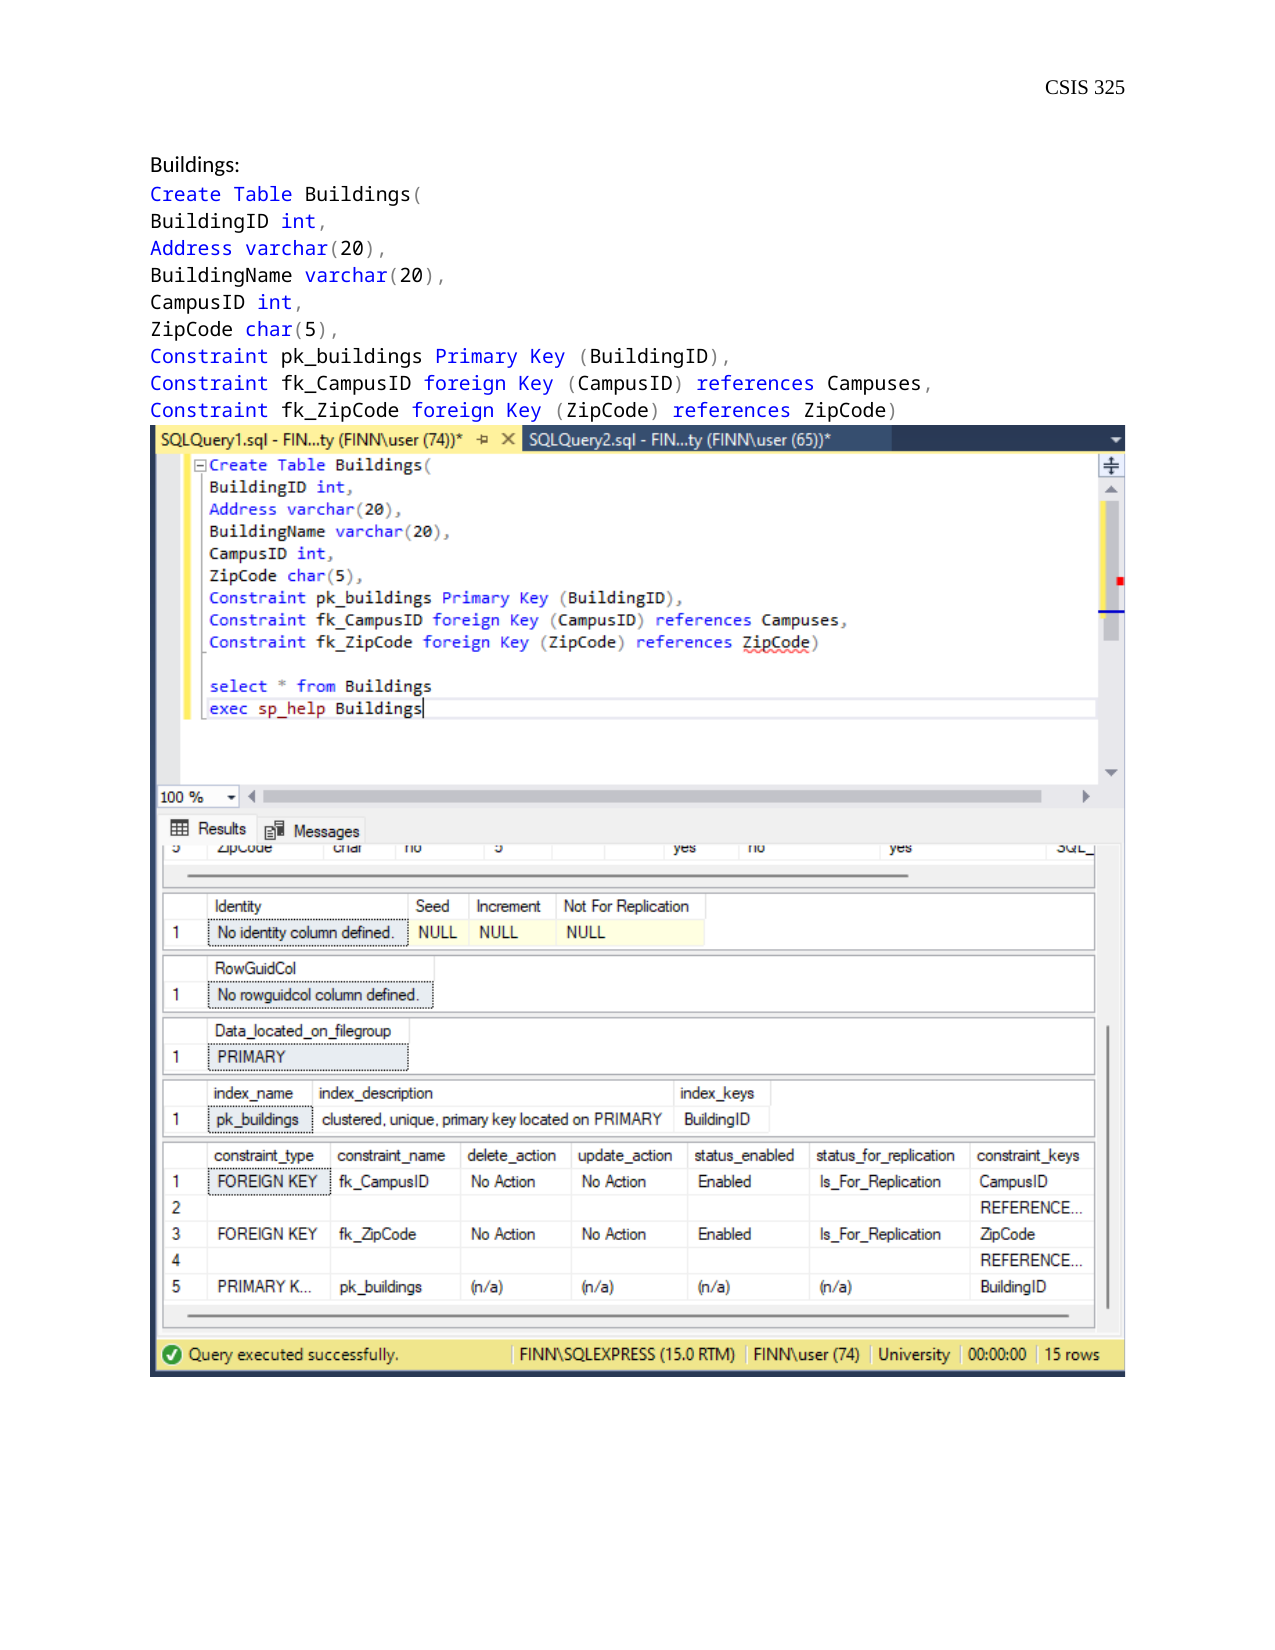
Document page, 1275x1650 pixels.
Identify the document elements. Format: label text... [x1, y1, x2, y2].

text BuildingName varchar(20), [150, 261, 1125, 288]
text Constraint fk_ZipCode foreign Key (ZipCode) references ZipCode) [150, 396, 1125, 425]
text Create Table Buildings( [150, 180, 1125, 207]
text ZipCode char(5), [150, 315, 1125, 342]
text Constraint pk_buildings Primary Key (BuildingID), [150, 342, 1125, 369]
text Buildings: [150, 150, 1125, 178]
text Address varchar(20), [150, 234, 1125, 261]
text Constraint fk_CampusID foreign Key (CampusID) references Campuses, [150, 369, 1125, 396]
text CampusID int, [150, 288, 1125, 315]
picture [150, 425, 1125, 1377]
text BuildingID int, [150, 207, 1125, 234]
